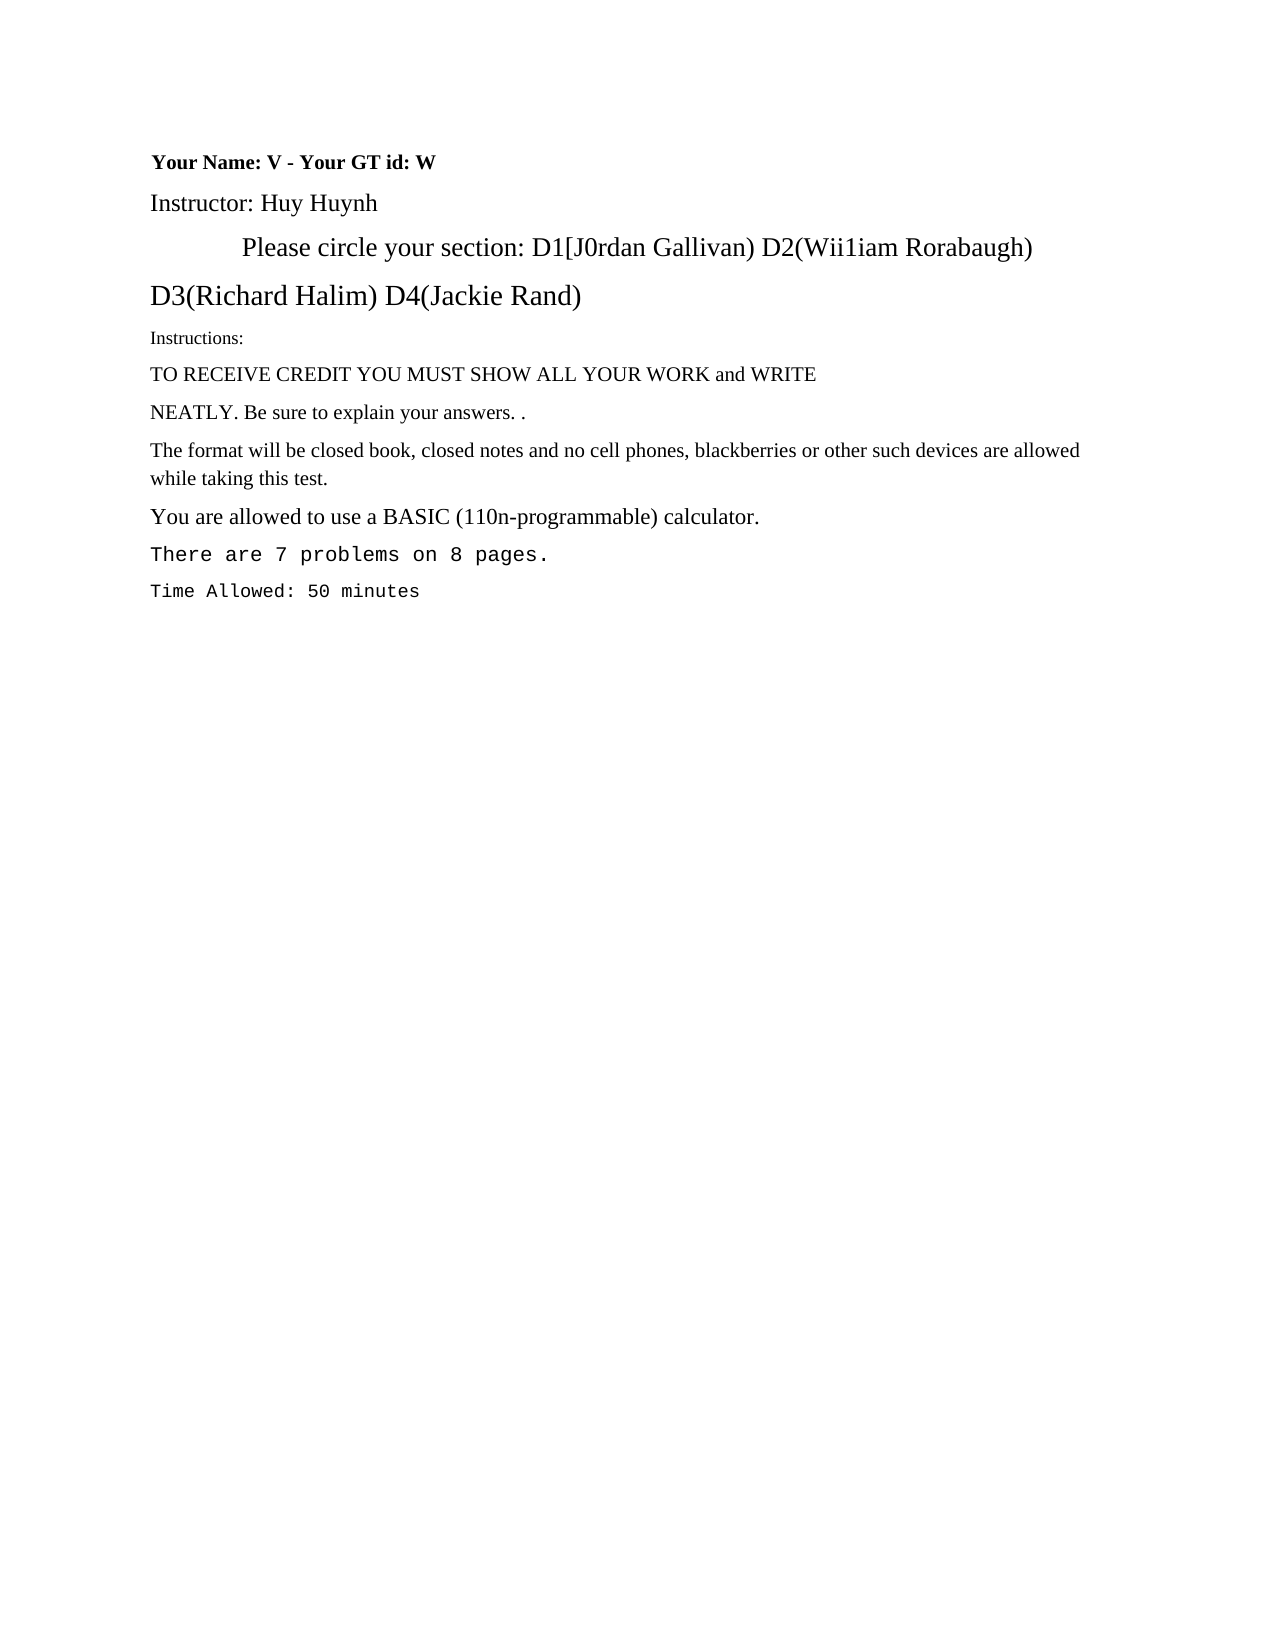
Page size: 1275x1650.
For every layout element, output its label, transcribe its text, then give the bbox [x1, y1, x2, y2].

text NEATLY. Be sure to explain your answers. . [150, 400, 1125, 424]
text Your Name: V - Your GT id: W [150, 150, 1125, 174]
text There are 7 problems on 8 pages. [150, 544, 1125, 568]
text Time Allowed: 50 minutes [150, 582, 1125, 603]
text The format will be closed book, closed notes and no cell phones, blackberries or other such devices are allowed while taking this test. [150, 438, 1125, 489]
text Instructor: Huy Huynh [150, 188, 1125, 217]
text D3(Richard Halim) D4(Jackie Rand) [150, 278, 1125, 311]
text You are allowed to use a BASIC (110n-programmable) calculator. [150, 503, 1125, 530]
text Please circle your section: D1[J0rdan Gallivan) D2(Wii1iam Rorabaugh) [150, 231, 1125, 263]
text Instructions: [150, 327, 1125, 348]
text TO RECEIVE CREDIT YOU MUST SHOW ALL YOUR WORK and WRITE [150, 362, 1125, 386]
